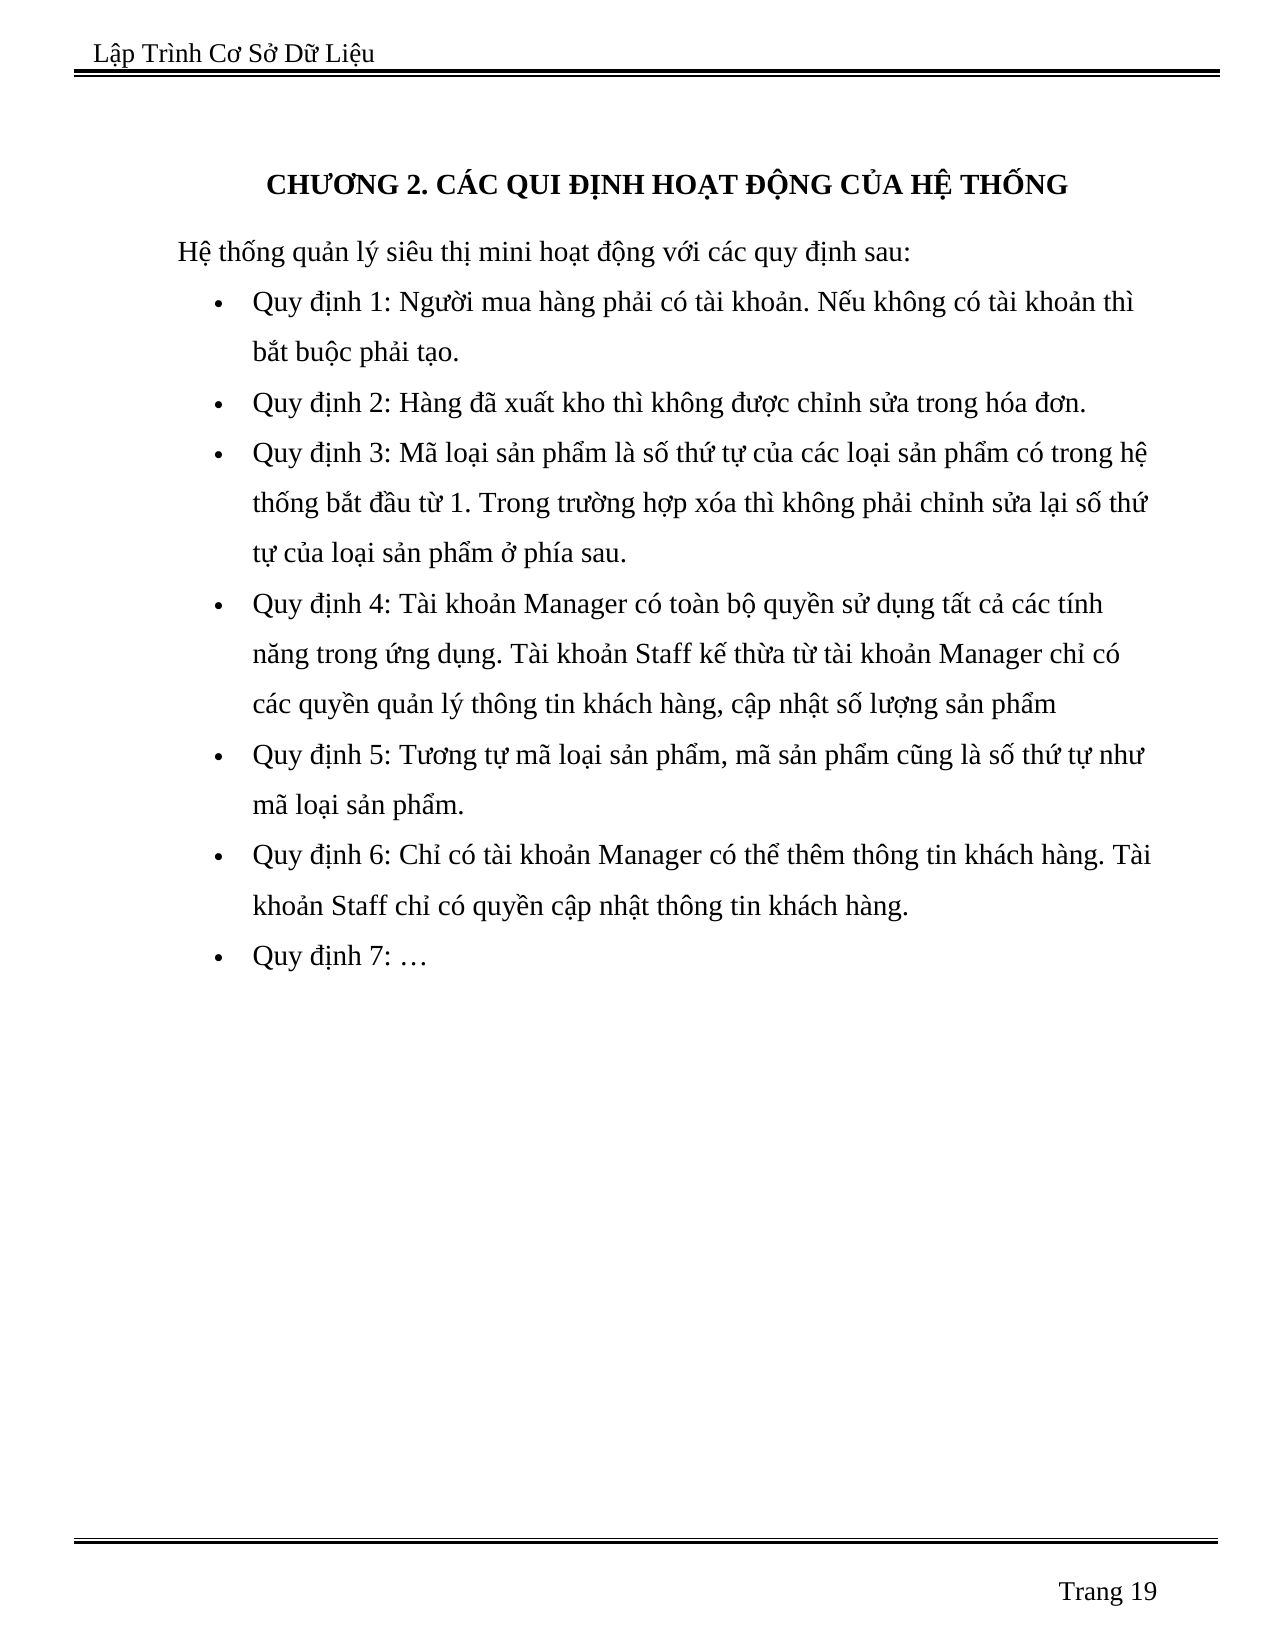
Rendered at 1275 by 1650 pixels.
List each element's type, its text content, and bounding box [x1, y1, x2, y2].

list Quy định 2: Hàng đã xuất kho thì không được chỉnh sửa trong hóa đơn. [215, 385, 1157, 418]
list Quy định 3: Mã loại sản phẩm là số thứ tự của các loại sản phẩm có trong hệ thống bắt đầu từ 1. Trong trường hợp xóa thì không phải chỉnh sửa lại số thứ tự của loại sản phẩm ở phía sau. [215, 435, 1157, 569]
text CÁC QUI ĐỊNH HOẠT ĐỘNG CỦA HỆ THỐNG [177, 167, 1157, 200]
text Hệ thống quản lý siêu thị mini hoạt động với các quy định sau: [177, 234, 1157, 267]
list Quy định 4: Tài khoản Manager có toàn bộ quyền sử dụng tất cả các tính năng trong ứng dụng. Tài khoản Staff kế thừa từ tài khoản Manager chỉ có các quyền quản lý thông tin khách hàng, cập nhật số lượng sản phẩm [215, 586, 1157, 720]
list Quy định 1: Người mua hàng phải có tài khoản. Nếu không có tài khoản thì bắt buộc phải tạo. [215, 284, 1157, 368]
list Quy định 6: Chỉ có tài khoản Manager có thể thêm thông tin khách hàng. Tài khoản Staff chỉ có quyền cập nhật thông tin khách hàng. [215, 837, 1157, 921]
list Quy định 7: … [215, 938, 1157, 972]
list Quy định 5: Tương tự mã loại sản phẩm, mã sản phẩm cũng là số thứ tự như mã loại sản phẩm. [215, 737, 1157, 821]
